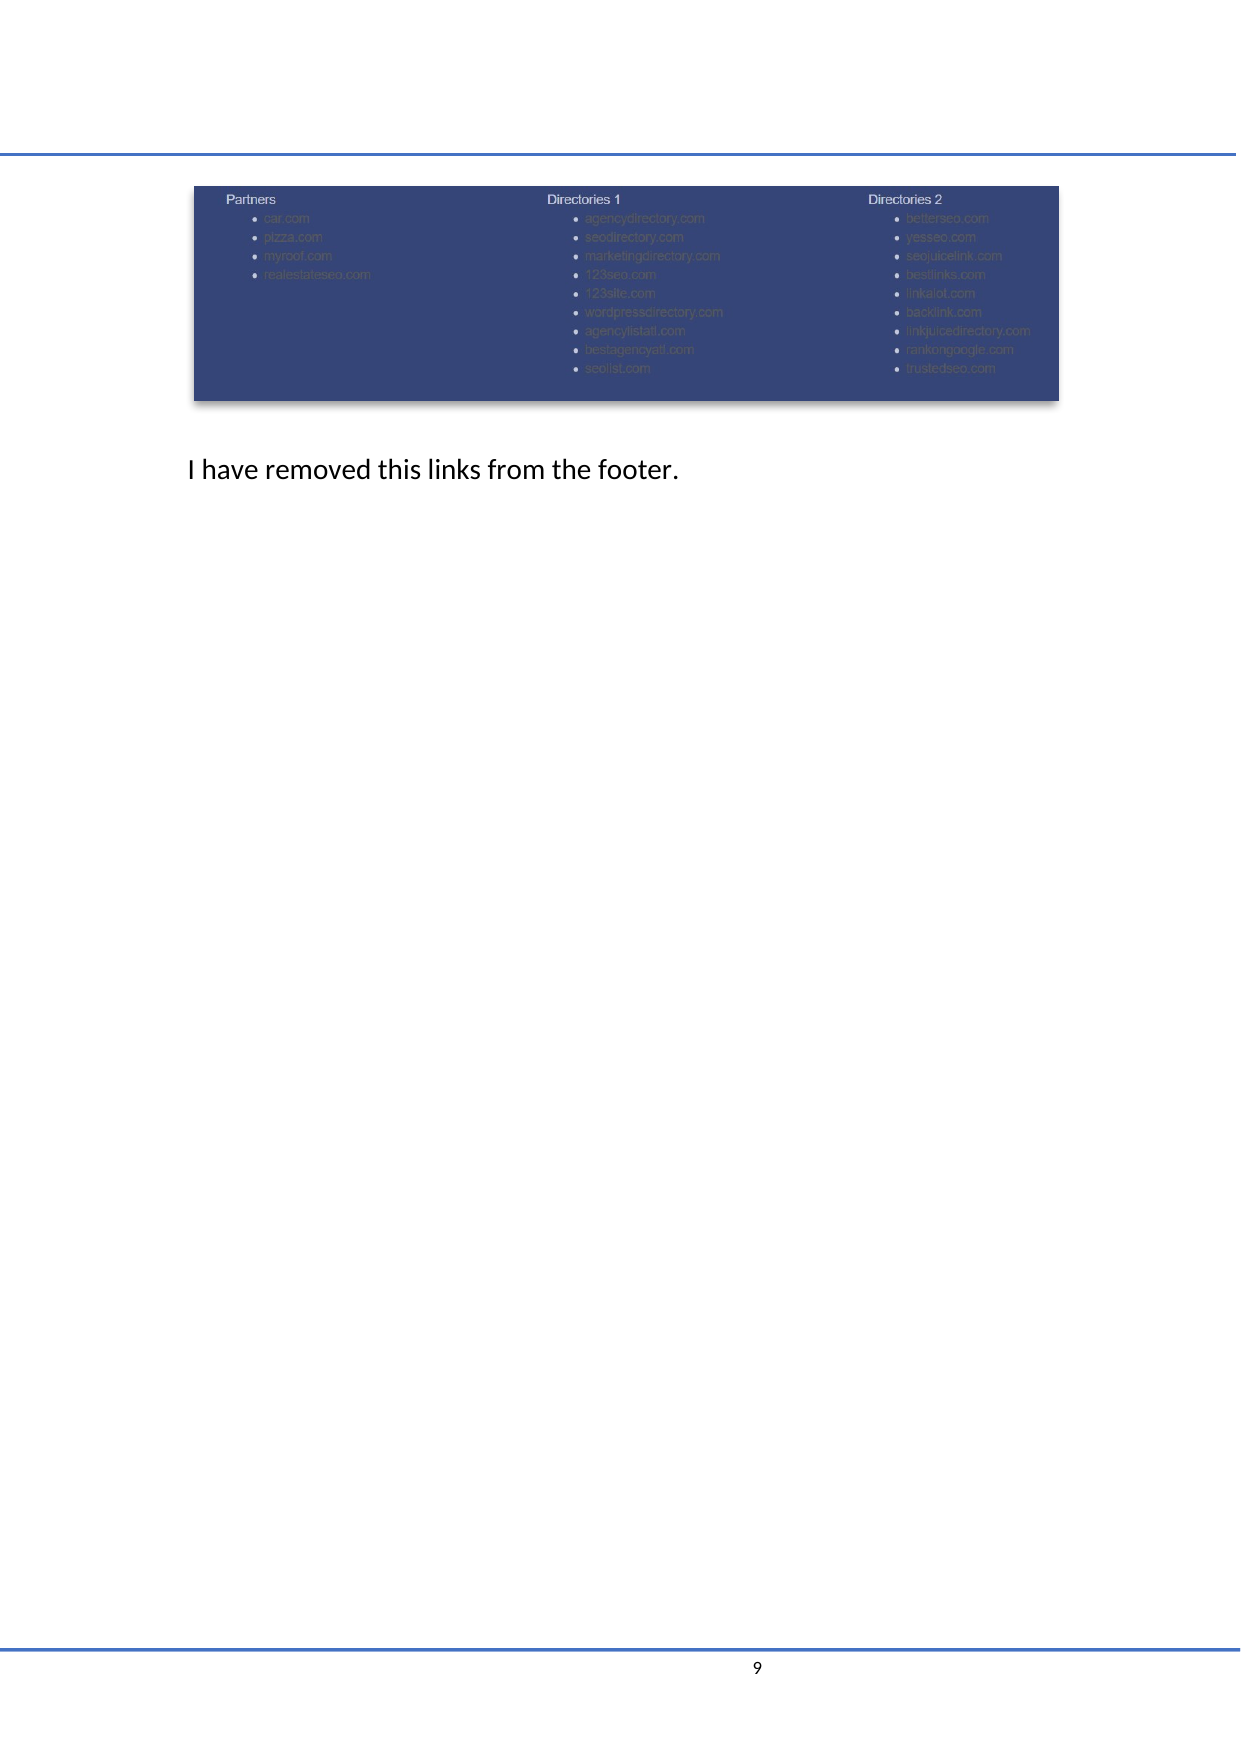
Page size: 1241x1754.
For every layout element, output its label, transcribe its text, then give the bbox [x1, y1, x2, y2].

picture [194, 186, 1059, 401]
text I have removed this links from the footer. [187, 451, 1053, 487]
